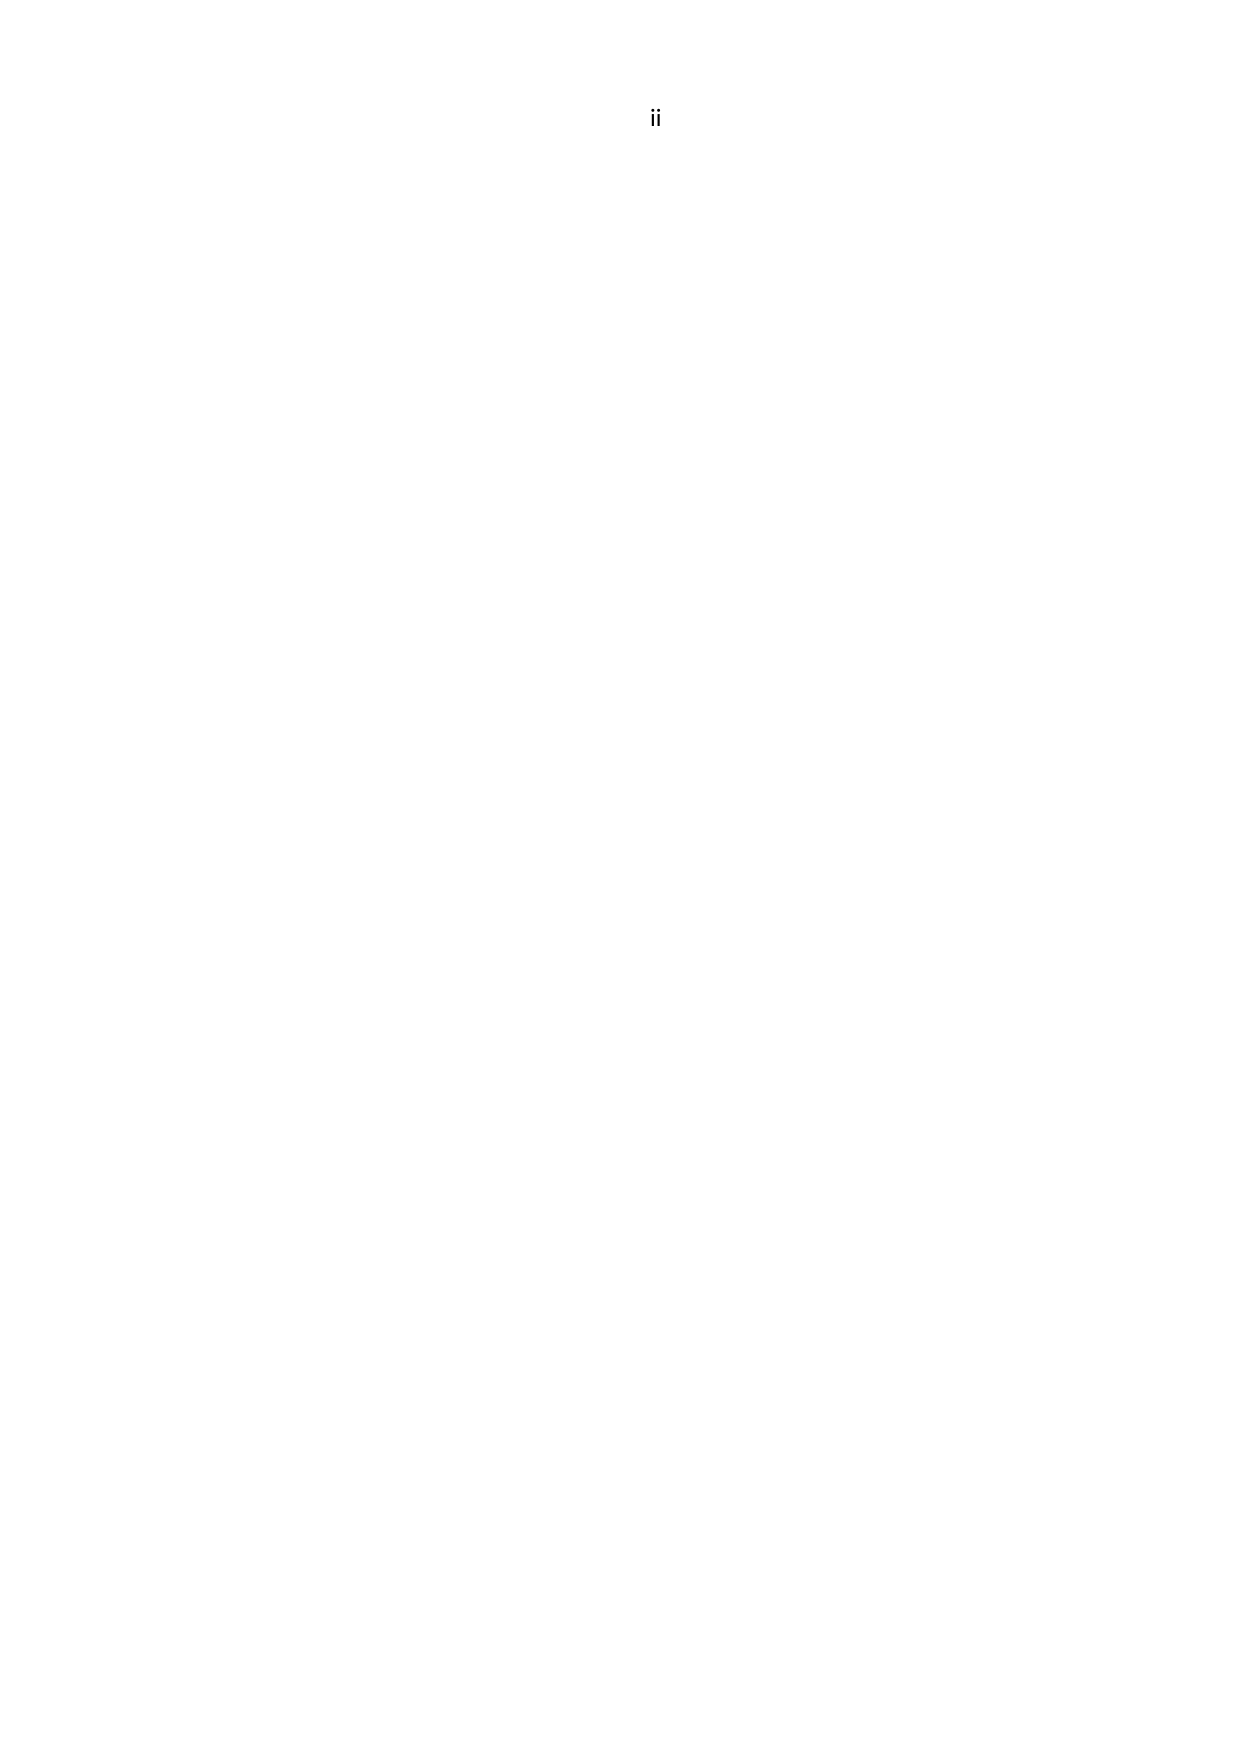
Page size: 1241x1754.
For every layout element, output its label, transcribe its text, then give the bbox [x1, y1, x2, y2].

text ii [650, 102, 1092, 133]
